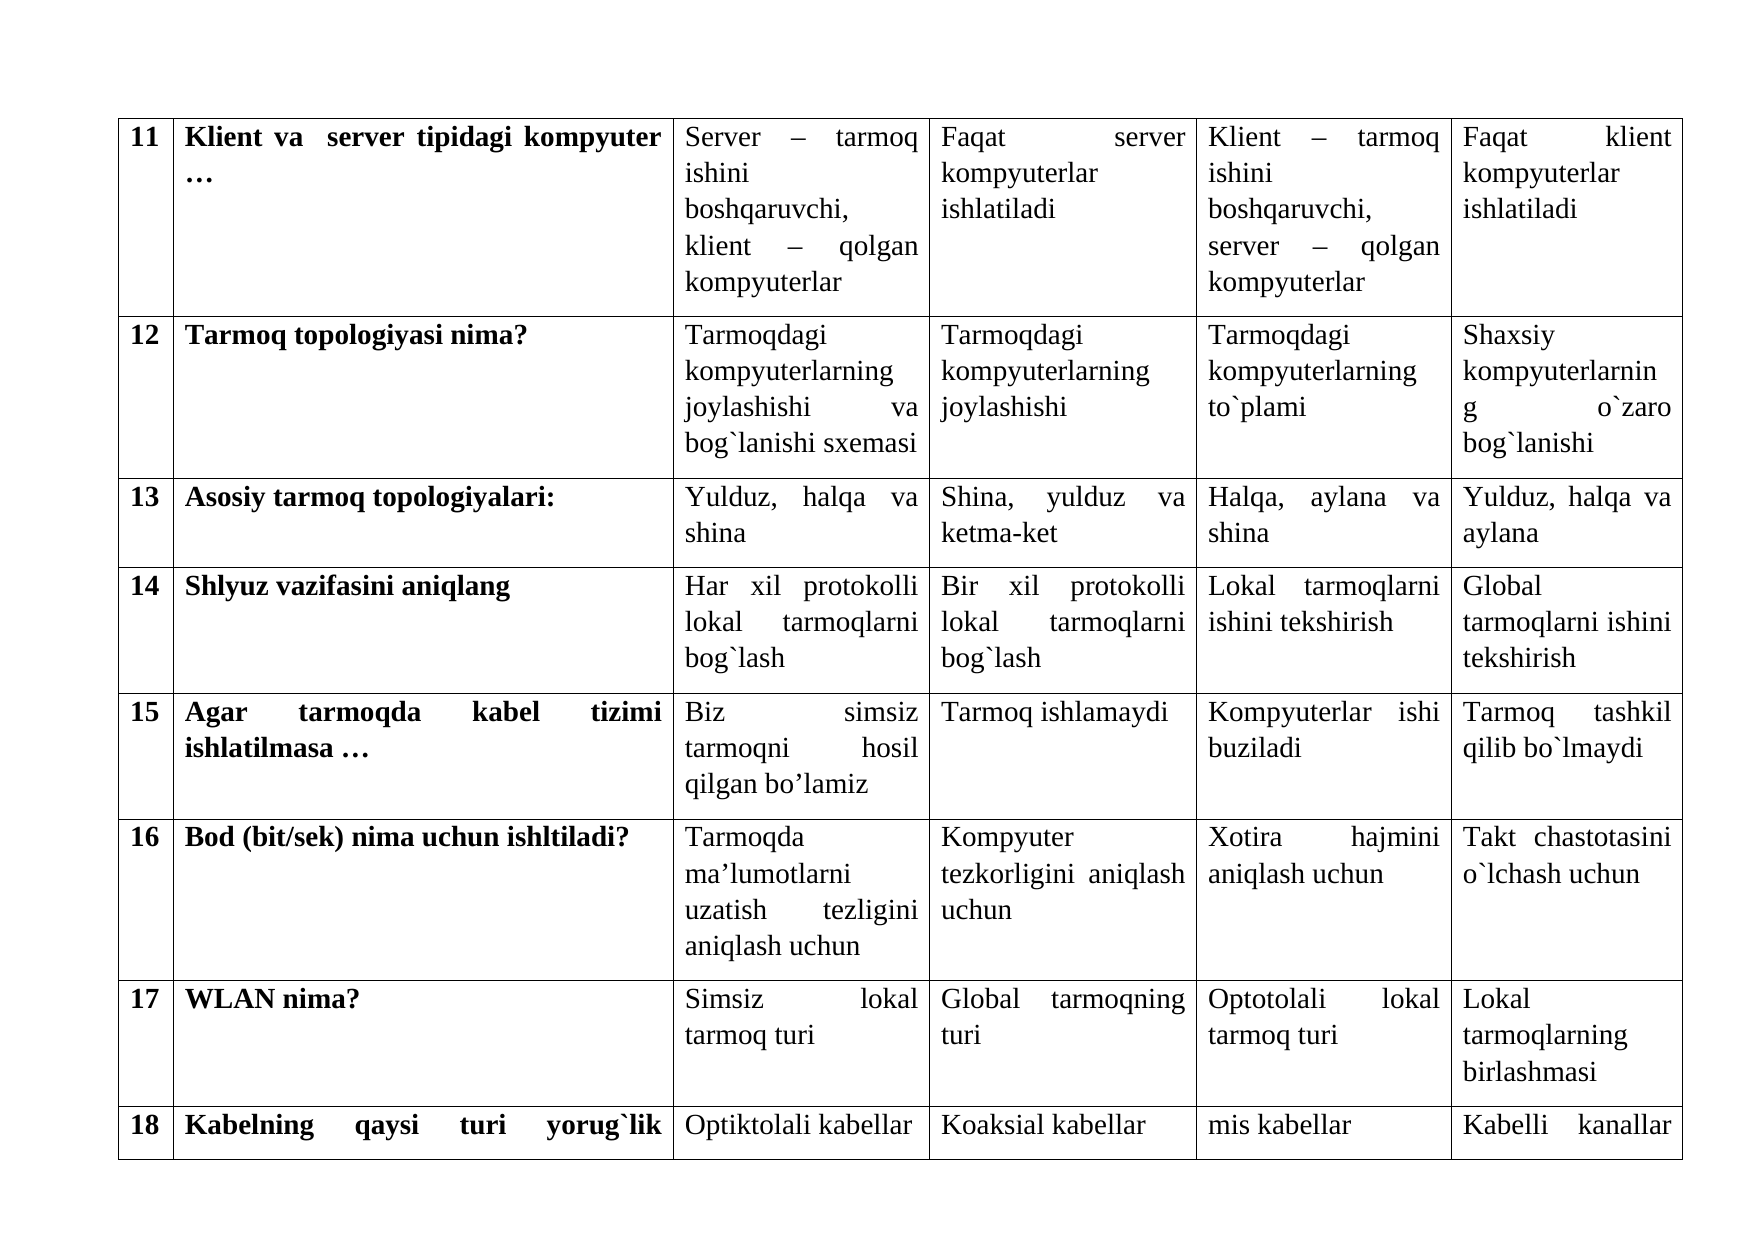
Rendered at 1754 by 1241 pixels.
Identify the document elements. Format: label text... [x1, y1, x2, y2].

table_cell WLAN nima? [174, 981, 673, 1106]
table_cell Lokal tarmoqlarning birlashmasi [1452, 981, 1682, 1106]
table_cell Shlyuz vazifasini aniqlang [174, 568, 673, 693]
table_cell Kompyuterlar ishi buziladi [1197, 694, 1451, 818]
table_cell Bod (bit/sek) nima uchun ishltiladi? [174, 820, 673, 980]
table_cell Klient va server tipidagi kompyuter … [174, 119, 673, 316]
table_cell Lokal tarmoqlarni ishini tekshirish [1197, 568, 1451, 693]
table_cell 16 [119, 820, 173, 980]
table_cell Agar tarmoqda kabel tizimi ishlatilmasa … [174, 694, 673, 818]
table_cell Server – tarmoq ishini boshqaruvchi, klient – qolgan kompyuterlar [674, 119, 929, 316]
table_cell Simsiz lokal tarmoq turi [674, 981, 929, 1106]
table_cell Faqat klient kompyuterlar ishlatiladi [1452, 119, 1682, 316]
table_cell Halqa, aylana va shina [1197, 479, 1451, 567]
table_cell Koaksial kabellar [930, 1107, 1196, 1159]
table_cell Har xil protokolli lokal tarmoqlarni bog`lash [674, 568, 929, 693]
table_cell Global tarmoqning turi [930, 981, 1196, 1106]
table_cell Tarmoq ishlamaydi [930, 694, 1196, 818]
table_cell Global tarmoqlarni ishini tekshirish [1452, 568, 1682, 693]
table_cell 18 [119, 1107, 173, 1159]
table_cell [174, 1107, 673, 1159]
table_cell 15 [119, 694, 173, 818]
table_cell Tarmoqda ma’lumotlarni uzatish tezligini aniqlash uchun [674, 820, 929, 980]
table_cell Takt chastotasini o`lchash uchun [1452, 820, 1682, 980]
table_cell Tarmoq tashkil qilib bo`lmaydi [1452, 694, 1682, 818]
table_cell mis kabellar [1197, 1107, 1451, 1159]
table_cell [674, 1107, 929, 1159]
table_cell Kompyuter tezkorligini aniqlash uchun [930, 820, 1196, 980]
table_cell Yulduz, halqa va shina [674, 479, 929, 567]
table_cell Klient – tarmoq ishini boshqaruvchi, server – qolgan kompyuterlar [1197, 119, 1451, 316]
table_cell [1452, 1107, 1682, 1159]
table_cell Faqat server kompyuterlar ishlatiladi [930, 119, 1196, 316]
table_cell 14 [119, 568, 173, 693]
table_cell Yulduz, halqa va aylana [1452, 479, 1682, 567]
table_cell 11 [119, 119, 173, 316]
table_cell Tarmoqdagi kompyuterlarning to`plami [1197, 317, 1451, 478]
table_cell 13 [119, 479, 173, 567]
table_cell 17 [119, 981, 173, 1106]
table_cell Optotolali lokal tarmoq turi [1197, 981, 1451, 1106]
table_cell 12 [119, 317, 173, 478]
table_cell Xotira hajmini aniqlash uchun [1197, 820, 1451, 980]
table_cell Bir xil protokolli lokal tarmoqlarni bog`lash [930, 568, 1196, 693]
table_cell Tarmoq topologiyasi nima? [174, 317, 673, 478]
table_cell Shaxsiy kompyuterlarning o`zaro bog`lanishi [1452, 317, 1682, 478]
table_cell Tarmoqdagi kompyuterlarning joylashishi va bog`lanishi sxemasi [674, 317, 929, 478]
table_cell Asosiy tarmoq topologiyalari: [174, 479, 673, 567]
table_cell Biz simsiz tarmoqni hosil qilgan bo’lamiz [674, 694, 929, 818]
table_cell Tarmoqdagi kompyuterlarning joylashishi [930, 317, 1196, 478]
table_cell Shina, yulduz va ketma-ket [930, 479, 1196, 567]
